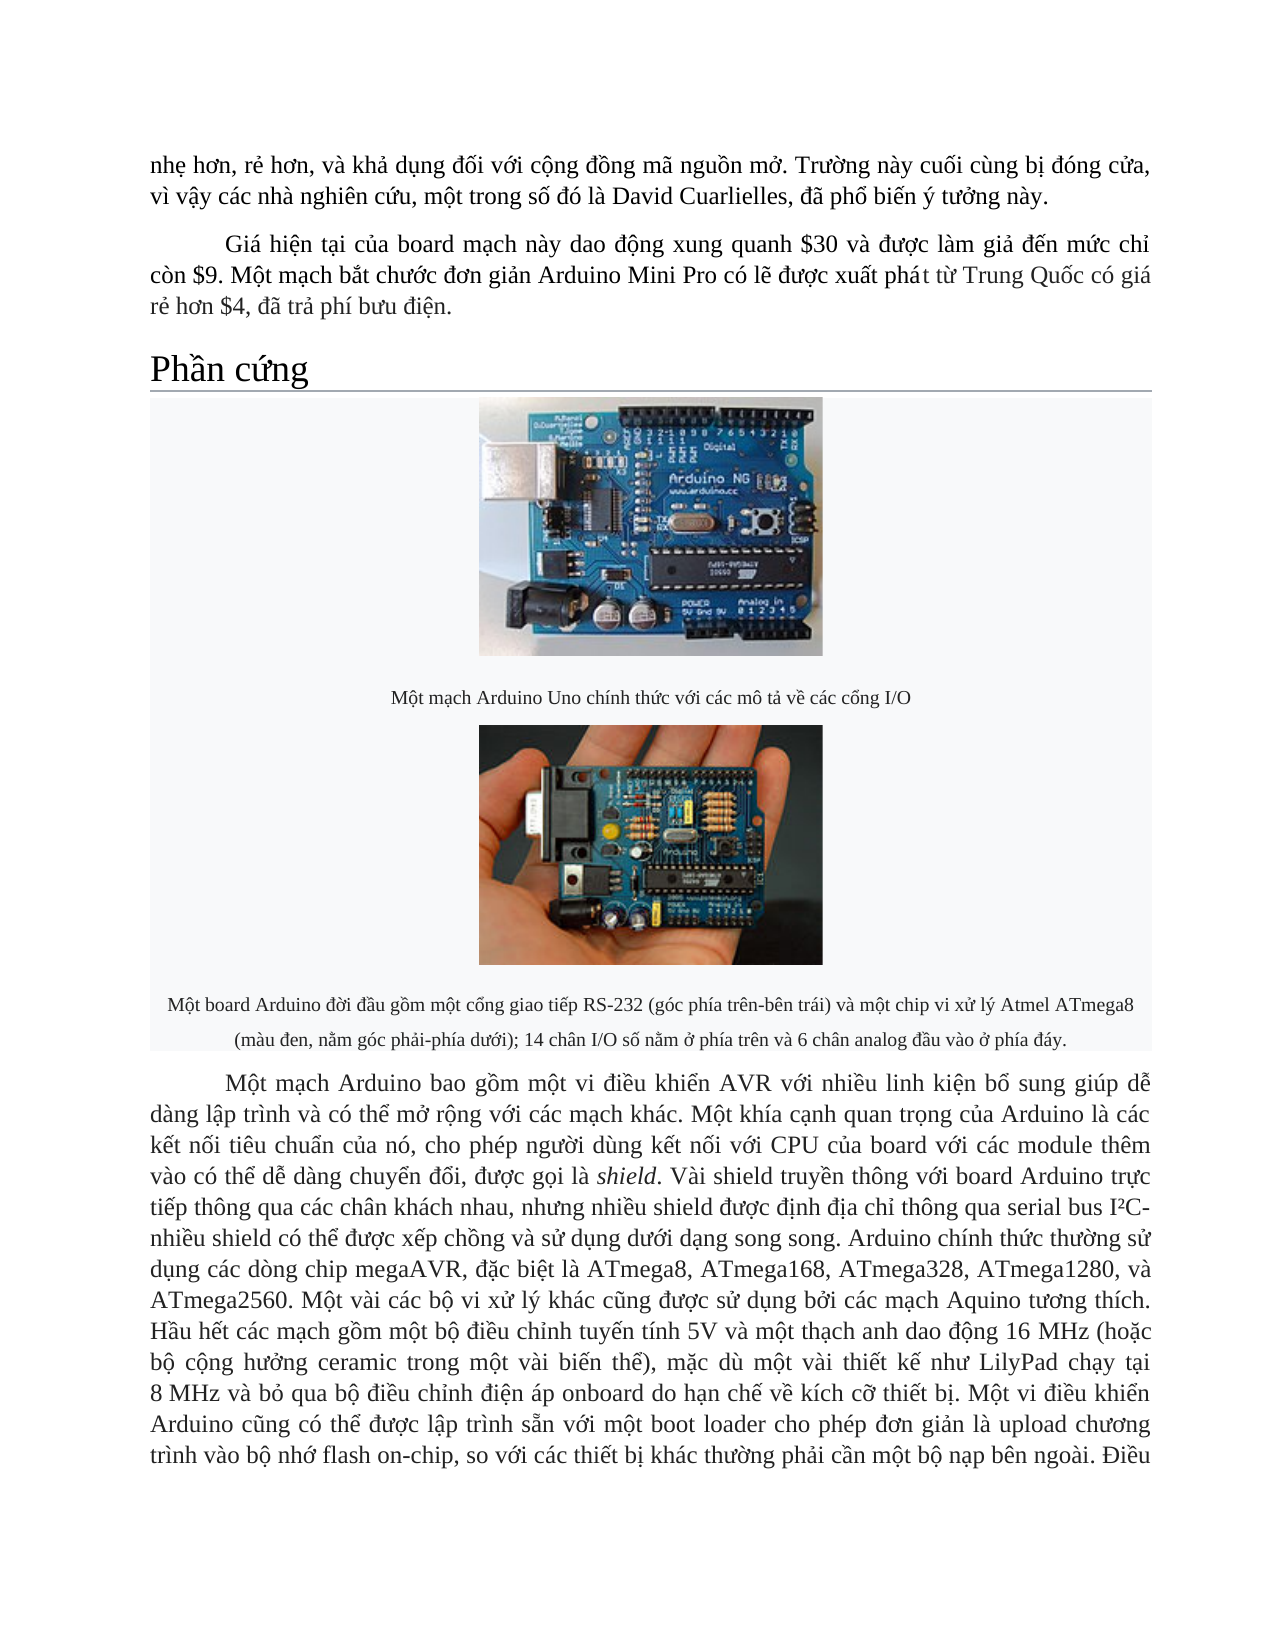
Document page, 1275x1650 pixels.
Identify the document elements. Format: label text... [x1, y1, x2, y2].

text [150, 150, 1152, 210]
subtitle Phần cứng [150, 347, 1152, 390]
picture [479, 397, 823, 656]
text Một mạch Arduino Uno chính thức với các mô tả về các cổng I/O [150, 674, 1152, 709]
picture [479, 725, 823, 965]
text Một board Arduino đời đầu gồm một cổng giao tiếp RS-232 (góc phía trên-bên trái) và một chip vi xử lý Atmel ATmega8 (màu đen, nằm góc phải-phía dưới); 14 chân I/O số nằm ở phía trên và 6 chân analog đầu vào ở phía đáy. [150, 981, 1152, 1051]
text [150, 1068, 1152, 1469]
text Giá hiện tại của board mạch này dao động xung quanh $30 và được làm giả đến mức chỉ còn $9. Một mạch bắt chước đơn giản Arduino Mini Pro có lẽ được xuất phát từ Trung Quốc có giá rẻ hơn $4, đã trả phí bưu điện. [150, 229, 1152, 319]
